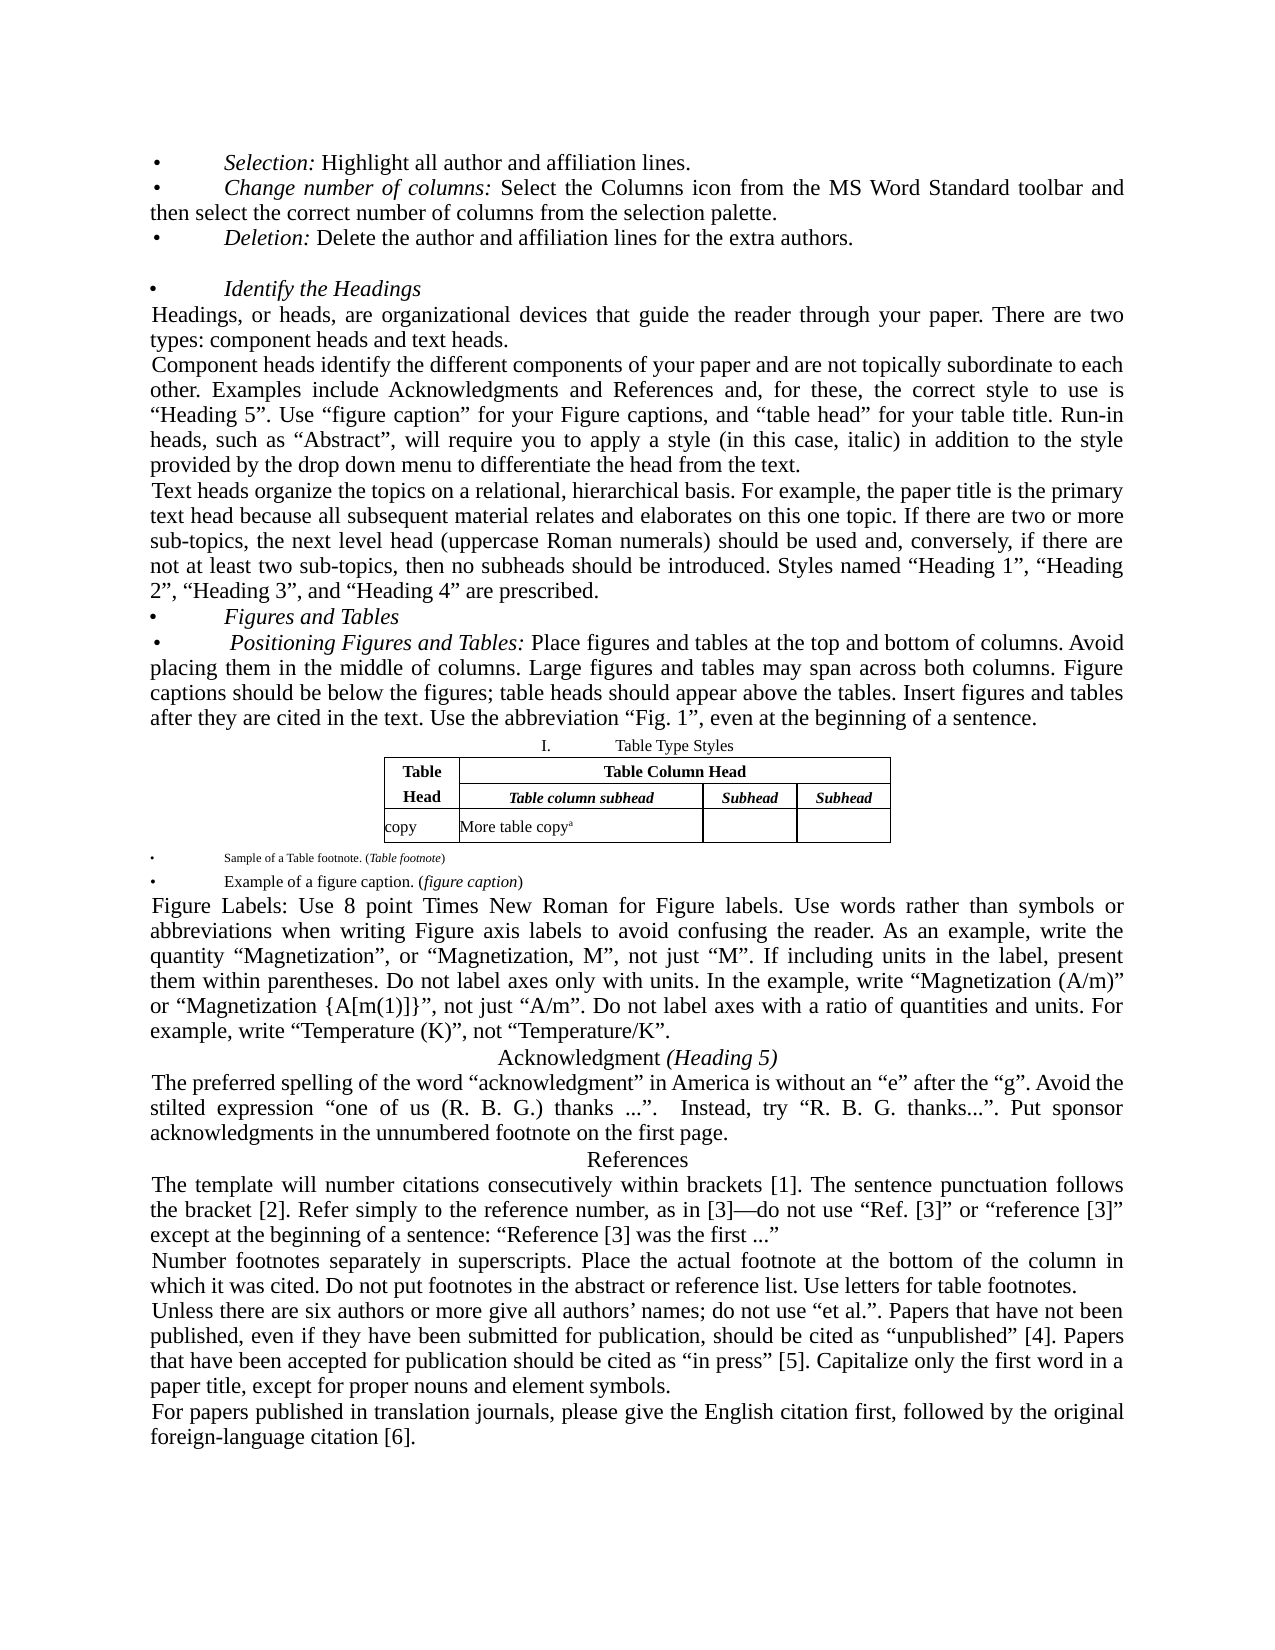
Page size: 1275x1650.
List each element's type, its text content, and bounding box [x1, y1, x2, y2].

text Number footnotes separately in superscripts. Place the actual footnote at the bottom of the column in which it was cited. Do not put footnotes in the abstract or reference list. Use letters for table footnotes. [150, 1248, 1125, 1298]
text The template will number citations consecutively within brackets [1]. The sentence punctuation follows the bracket [2]. Refer simply to the reference number, as in [3]—do not use “Ref. [3]” or “reference [3]” except at the beginning of a sentence: “Reference [3] was the first ...” [150, 1173, 1125, 1248]
table_cell [704, 809, 796, 841]
table_cell Table column subhead [460, 784, 702, 808]
text Component heads identify the different components of your paper and are not topically subordinate to each other. Examples include Acknowledgments and References and, for these, the correct style to use is “Heading 5”. Use “figure caption” for your Figure captions, and “table head” for your table title. Run-in heads, such as “Abstract”, will require you to apply a style (in this case, italic) in addition to the style provided by the drop down menu to differentiate the head from the text. [150, 353, 1125, 478]
text References [150, 1147, 1125, 1172]
text For papers published in translation journals, please give the English citation first, followed by the original foreign-language citation [6]. [150, 1399, 1125, 1449]
list Figures and Tables [148, 604, 1125, 629]
list Deletion: Delete the author and affiliation lines for the extra authors. [150, 226, 1125, 251]
list Sample of a Table footnote. (Table footnote) [150, 842, 1125, 867]
text Unless there are six authors or more give all authors’ names; do not use “et al.”. Papers that have not been published, even if they have been submitted for publication, should be cited as “unpublished” [4]. Papers that have been accepted for publication should be cited as “in press” [5]. Capitalize only the first word in a paper title, except for proper nouns and element symbols. [150, 1299, 1125, 1399]
table_header Table Head [385, 758, 459, 808]
table_cell Subhead [704, 784, 796, 808]
text Acknowledgment (Heading 5) [150, 1045, 1125, 1070]
list Table Type Styles [150, 731, 1125, 756]
list Identify the Headings [148, 277, 1125, 302]
text Figure Labels: Use 8 point Times New Roman for Figure labels. Use words rather than symbols or abbreviations when writing Figure axis labels to avoid confusing the reader. As an example, write the quantity “Magnetization”, or “Magnetization, M”, not just “M”. If including units in the label, present them within parentheses. Do not label axes only with units. In the example, write “Magnetization (A/m)” or “Magnetization {A[m(1)]}”, not just “A/m”. Do not label axes with a ratio of quantities and units. For example, write “Temperature (K)”, not “Temperature/K”. [150, 894, 1125, 1044]
table_cell copy [385, 809, 459, 841]
text Text heads organize the topics on a relational, hierarchical basis. For example, the paper title is the primary text head because all subsequent material relates and elaborates on this one topic. If there are two or more sub-topics, the next level head (uppercase Roman numerals) should be used and, conversely, if there are not at least two sub-topics, then no subheads should be introduced. Styles named “Heading 1”, “Heading 2”, “Heading 3”, and “Heading 4” are prescribed. [150, 478, 1125, 603]
list Positioning Figures and Tables: Place figures and tables at the top and bottom of columns. Avoid placing them in the middle of columns. Large figures and tables may span across both columns. Figure captions should be below the figures; table heads should appear above the tables. Insert figures and tables after they are cited in the text. Use the abbreviation “Fig. 1”, even at the beginning of a sentence. [150, 630, 1125, 730]
table_cell More table copya [460, 809, 702, 841]
text The preferred spelling of the word “acknowledgment” in America is without an “e” after the “g”. Avoid the stilted expression “one of us (R. B. G.) thanks ...”. Instead, try “R. B. G. thanks...”. Put sponsor acknowledgments in the unnumbered footnote on the first page. [150, 1071, 1125, 1146]
table_header Table Column Head [460, 758, 890, 783]
table_cell [798, 809, 890, 841]
list Change number of columns: Select the Columns icon from the MS Word Standard toolbar and then select the correct number of columns from the selection palette. [150, 175, 1125, 225]
table_cell Subhead [798, 784, 890, 808]
text Headings, or heads, are organizational devices that guide the reader through your paper. There are two types: component heads and text heads. [150, 302, 1125, 352]
list Example of a figure caption. (figure caption) [150, 868, 1125, 893]
list Selection: Highlight all author and affiliation lines. [150, 150, 1125, 175]
